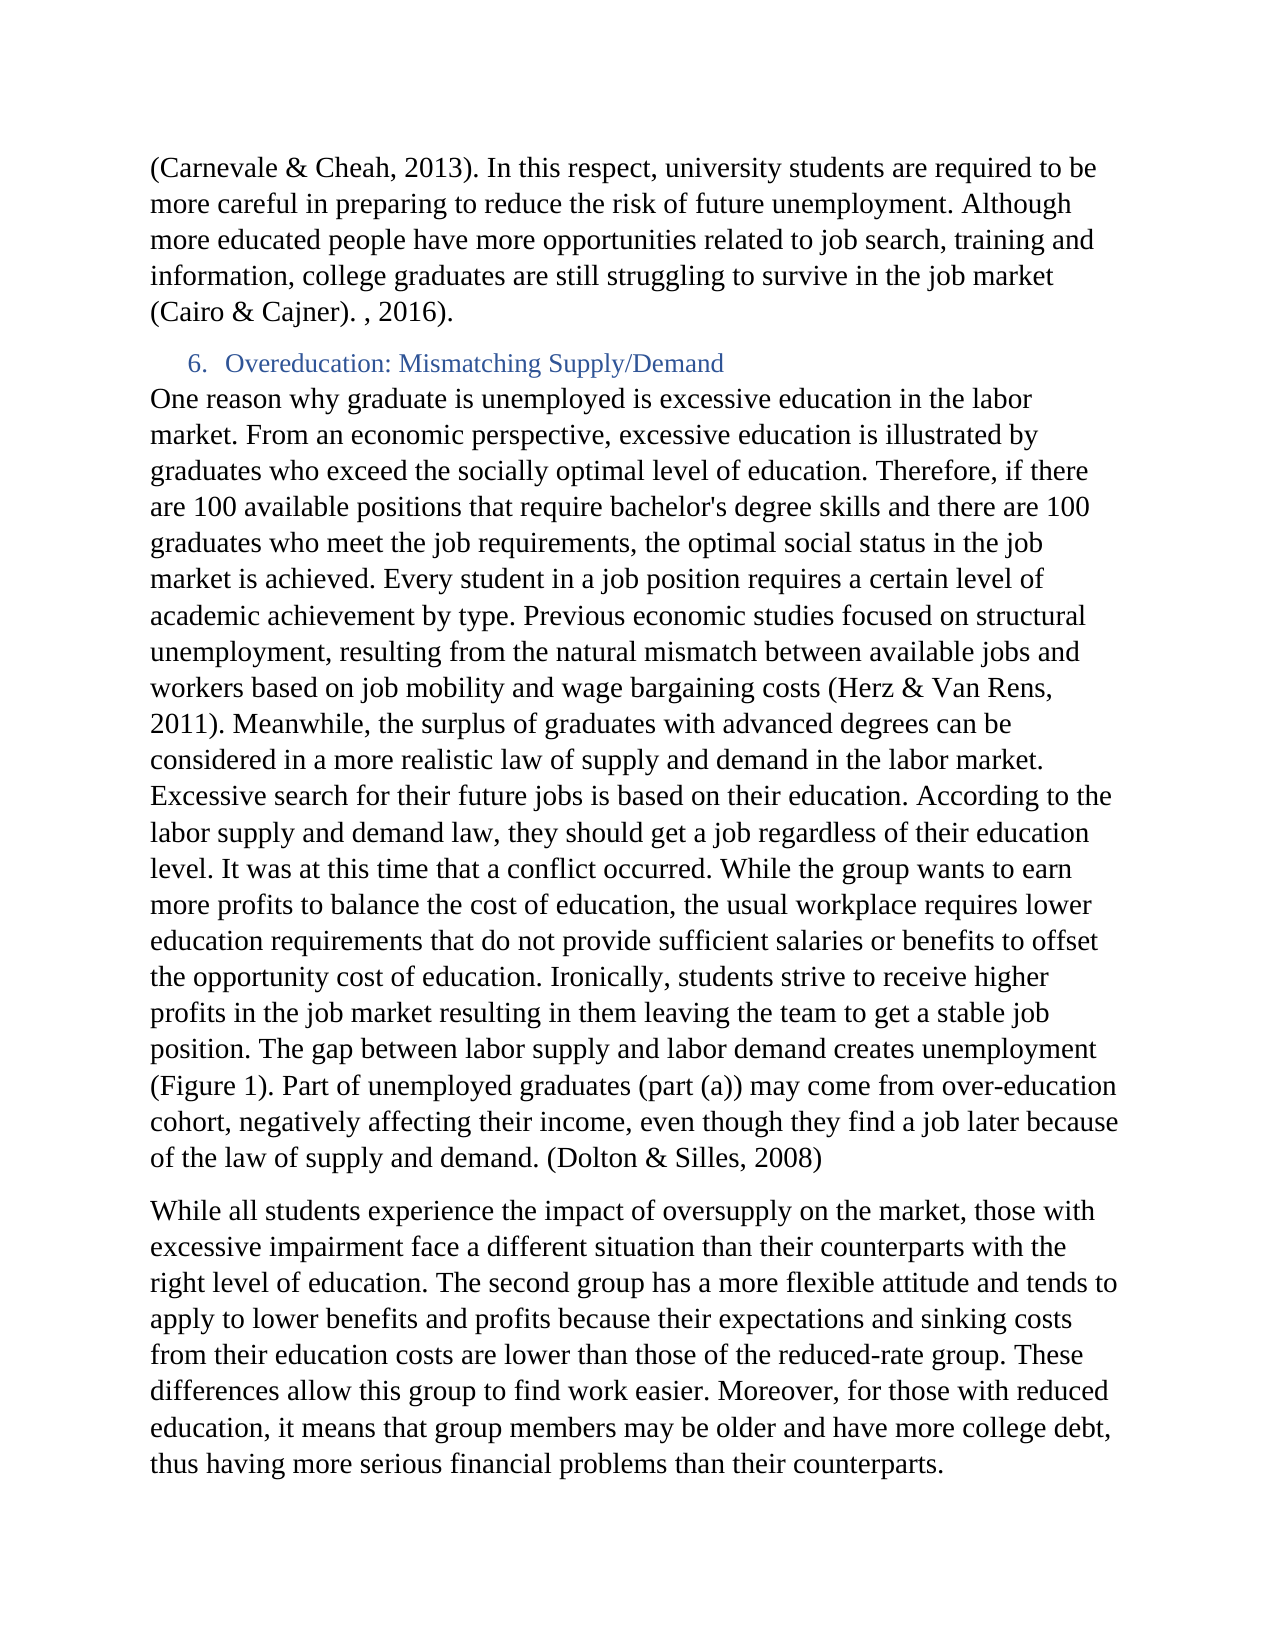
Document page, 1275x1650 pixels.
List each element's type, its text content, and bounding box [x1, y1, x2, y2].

subtitle Overeducation: Mismatching Supply/Demand [187, 347, 1125, 378]
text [150, 150, 1125, 328]
text While all students experience the impact of oversupply on the market, those with excessive impairment face a different situation than their counterparts with the right level of education. The second group has a more flexible attitude and tends to apply to lower benefits and profits because their expectations and sinking costs from their education costs are lower than those of the reduced-rate group. These differences allow this group to find work easier. Moreover, for those with reduced education, it means that group members may be older and have more college debt, thus having more serious financial problems than their counterparts. [150, 1193, 1125, 1479]
text One reason why graduate is unemployed is excessive education in the labor market. From an economic perspective, excessive education is illustrated by graduates who exceed the socially optimal level of education. Therefore, if there are 100 available positions that require bachelor's degree skills and there are 100 graduates who meet the job requirements, the optimal social status in the job market is achieved. Every student in a job position requires a certain level of academic achievement by type. Previous economic studies focused on structural unemployment, resulting from the natural mismatch between available jobs and workers based on job mobility and wage bargaining costs (Herz & Van Rens, 2011). Meanwhile, the surplus of graduates with advanced degrees can be considered in a more realistic law of supply and demand in the labor market. Excessive search for their future jobs is based on their education. According to the labor supply and demand law, they should get a job regardless of their education level. It was at this time that a conflict occurred. While the group wants to earn more profits to balance the cost of education, the usual workplace requires lower education requirements that do not provide sufficient salaries or benefits to offset the opportunity cost of education. Ironically, students strive to receive higher profits in the job market resulting in them leaving the team to get a stable job position. The gap between labor supply and labor demand creates unemployment (Figure 1). Part of unemployed graduates (part (a)) may come from over-education cohort, negatively affecting their income, even though they find a job later because of the law of supply and demand. (Dolton & Silles, 2008) [150, 381, 1125, 1173]
